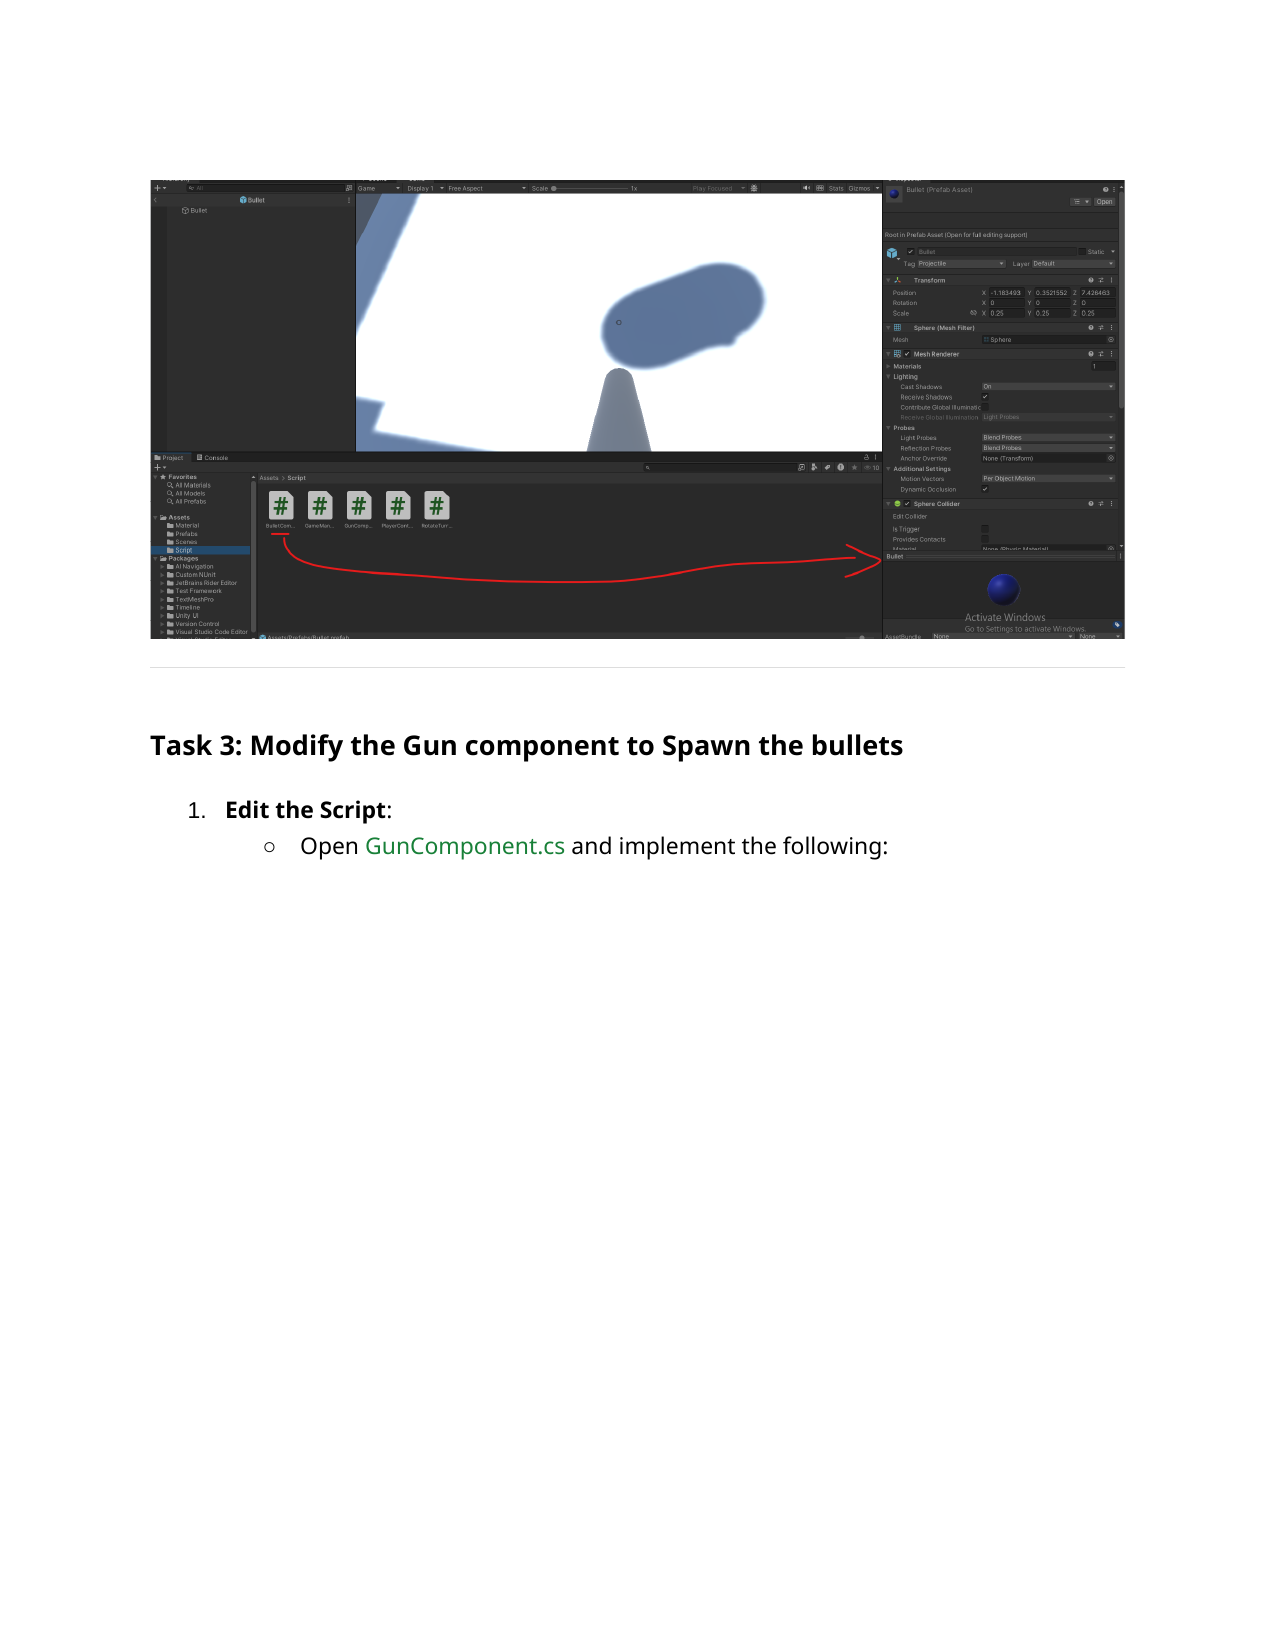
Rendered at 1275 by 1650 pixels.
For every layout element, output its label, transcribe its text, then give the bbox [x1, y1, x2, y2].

subtitle Task 3: Modify the Gun component to Spawn the bullets [150, 727, 1125, 764]
list Open GunComponent.cs and implement the following: [262, 830, 1125, 861]
picture [150, 180, 1125, 639]
list Edit the Script: [187, 794, 1125, 825]
